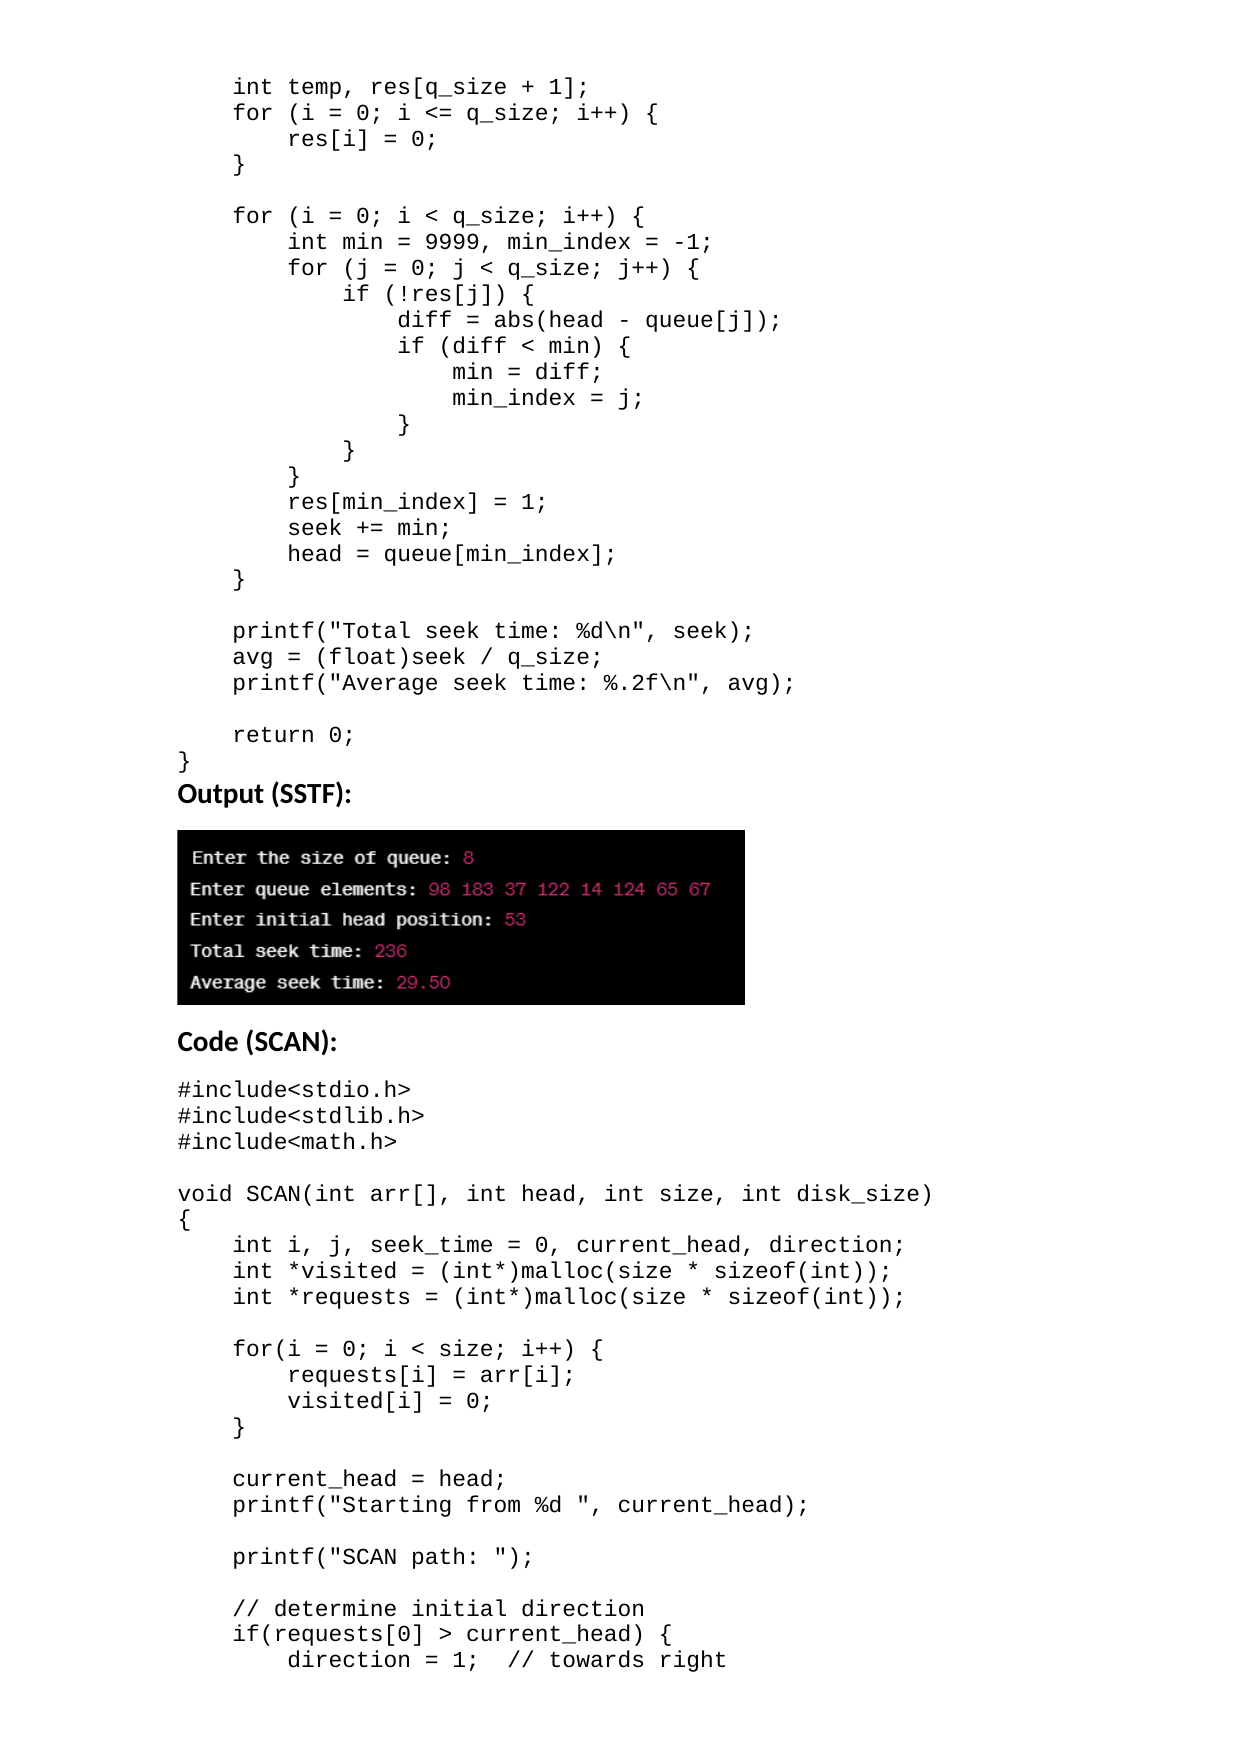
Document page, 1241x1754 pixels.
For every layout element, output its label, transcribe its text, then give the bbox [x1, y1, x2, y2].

text printf("Starting from %d ", current_head); [177, 1493, 1165, 1519]
text visited[i] = 0; [177, 1389, 1165, 1415]
text current_head = head; [177, 1467, 1165, 1493]
text res[i] = 0; [177, 127, 1165, 153]
text } [177, 749, 1165, 775]
text // determine initial direction [177, 1597, 1165, 1623]
text printf("SCAN path: "); [177, 1545, 1165, 1571]
text { [177, 1208, 1165, 1234]
text printf("Total seek time: %d\n", seek); [177, 620, 1165, 646]
text for (i = 0; i < q_size; i++) { [177, 205, 1165, 231]
text for (j = 0; j < q_size; j++) { [177, 257, 1165, 282]
text Code (SCAN): [177, 1023, 1165, 1059]
text #include<stdio.h> [177, 1078, 1165, 1104]
text for(i = 0; i < size; i++) { [177, 1337, 1165, 1363]
text if (diff < min) { [177, 334, 1165, 360]
text requests[i] = arr[i]; [177, 1363, 1165, 1389]
text #include<stdlib.h> [177, 1104, 1165, 1130]
text int *visited = (int*)malloc(size * sizeof(int)); [177, 1260, 1165, 1286]
text int *requests = (int*)malloc(size * sizeof(int)); [177, 1286, 1165, 1312]
text seek += min; [177, 516, 1165, 542]
text } [177, 568, 1165, 594]
text res[min_index] = 1; [177, 490, 1165, 516]
text if (!res[j]) { [177, 282, 1165, 308]
text return 0; [177, 723, 1165, 749]
text head = queue[min_index]; [177, 542, 1165, 568]
text Output (SSTF): [177, 775, 1165, 811]
text int min = 9999, min_index = -1; [177, 231, 1165, 257]
text } [177, 153, 1165, 179]
text #include<math.h> [177, 1130, 1165, 1156]
text direction = 1; // towards right [177, 1649, 1165, 1675]
text if(requests[0] > current_head) { [177, 1623, 1165, 1649]
text for (i = 0; i <= q_size; i++) { [177, 101, 1165, 127]
text int temp, res[q_size + 1]; [177, 75, 1165, 101]
text diff = abs(head - queue[j]); [177, 308, 1165, 334]
text printf("Average seek time: %.2f\n", avg); [177, 672, 1165, 697]
text min = diff; [177, 360, 1165, 386]
text } [177, 1415, 1165, 1441]
text } [177, 438, 1165, 464]
text avg = (float)seek / q_size; [177, 646, 1165, 672]
text } [177, 412, 1165, 438]
text int i, j, seek_time = 0, current_head, direction; [177, 1234, 1165, 1260]
text min_index = j; [177, 386, 1165, 412]
picture [177, 830, 745, 1005]
text void SCAN(int arr[], int head, int size, int disk_size) [177, 1182, 1165, 1208]
text } [177, 464, 1165, 490]
